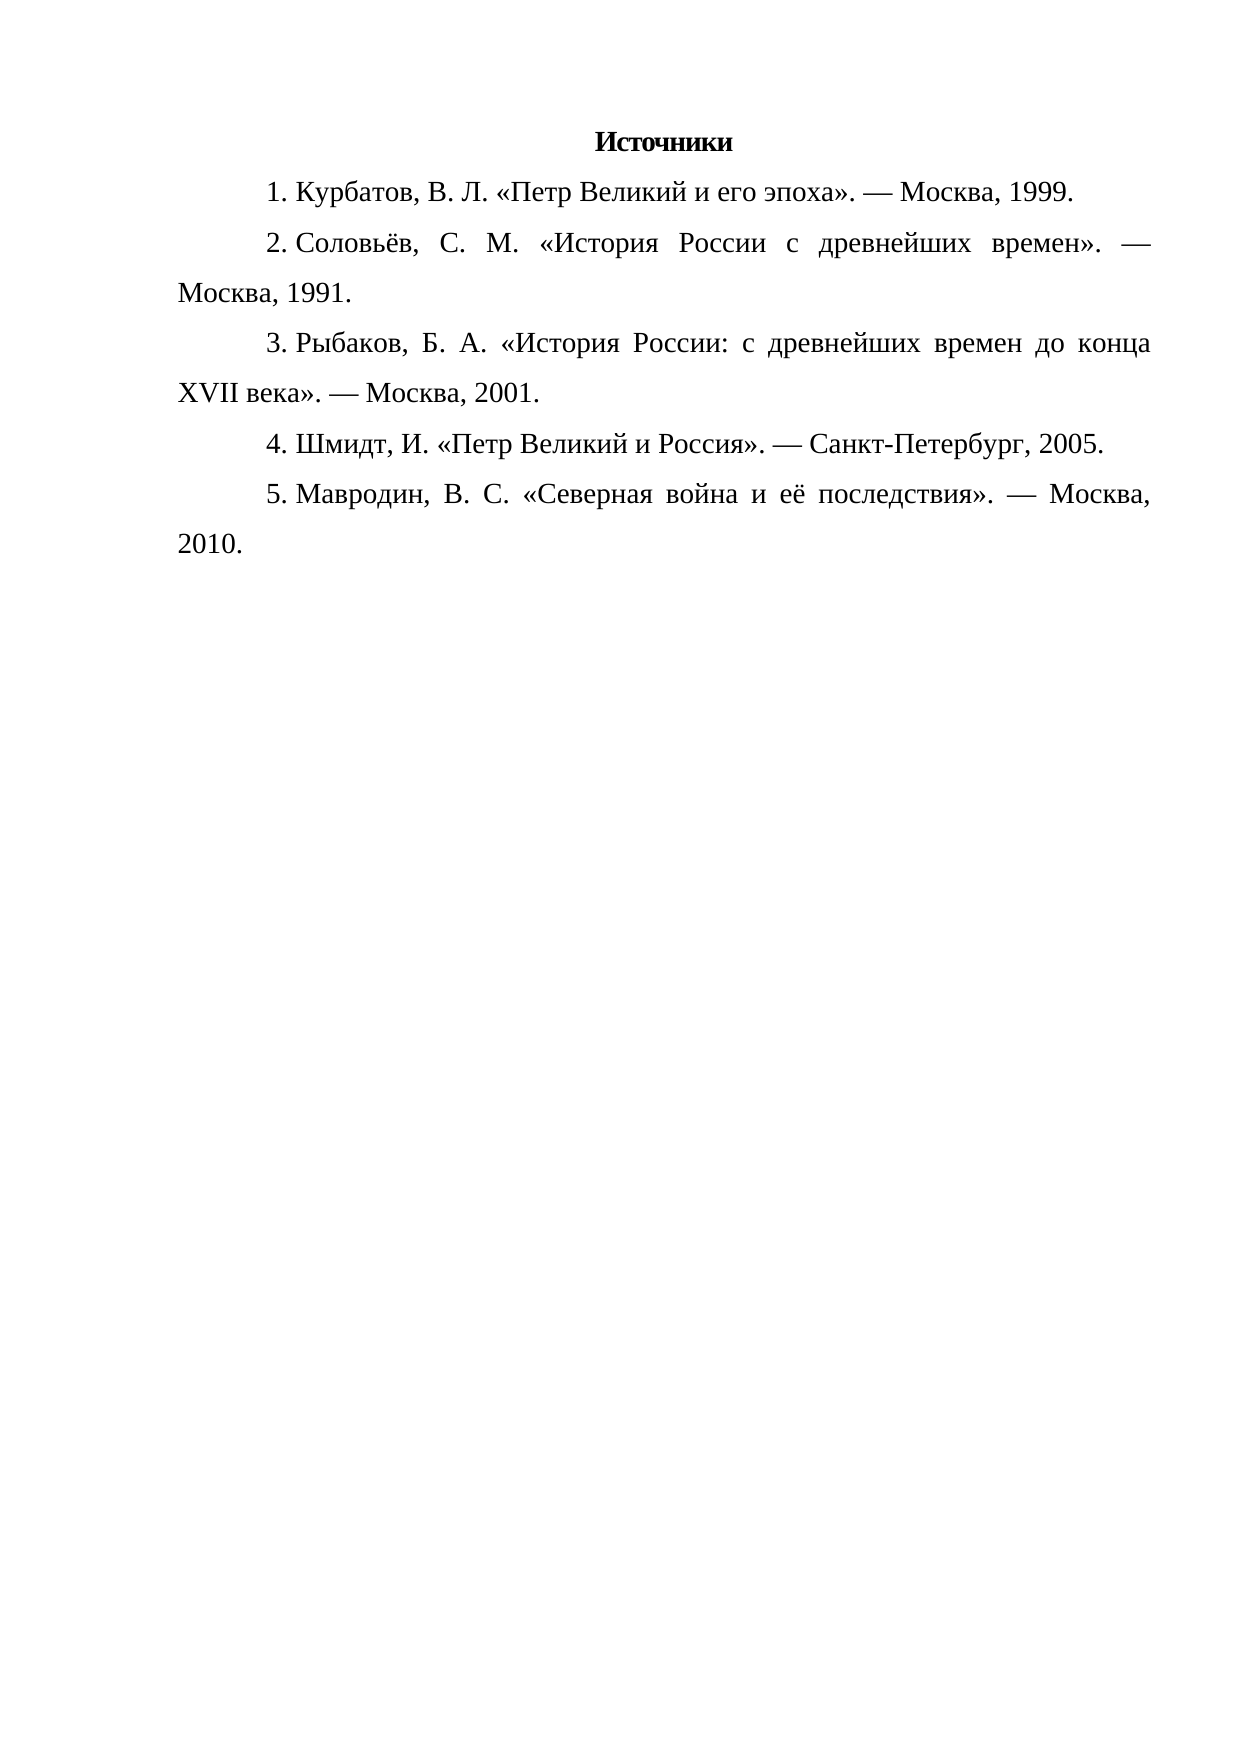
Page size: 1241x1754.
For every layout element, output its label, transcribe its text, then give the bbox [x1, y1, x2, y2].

list Курбатов, В. Л. «Петр Великий и его эпоха». — Москва, 1999. [177, 174, 1152, 208]
title Источники [177, 124, 1152, 158]
list Шмидт, И. «Петр Великий и Россия». — Санкт-Петербург, 2005. [177, 426, 1152, 459]
list Рыбаков, Б. А. «История России: с древнейших времен до конца XVII века». — Москва, 2001. [177, 325, 1152, 409]
list Соловьёв, С. М. «История России с древнейших времен». — Москва, 1991. [177, 225, 1152, 308]
list Мавродин, В. С. «Северная война и её последствия». — Москва, 2010. [177, 476, 1152, 560]
